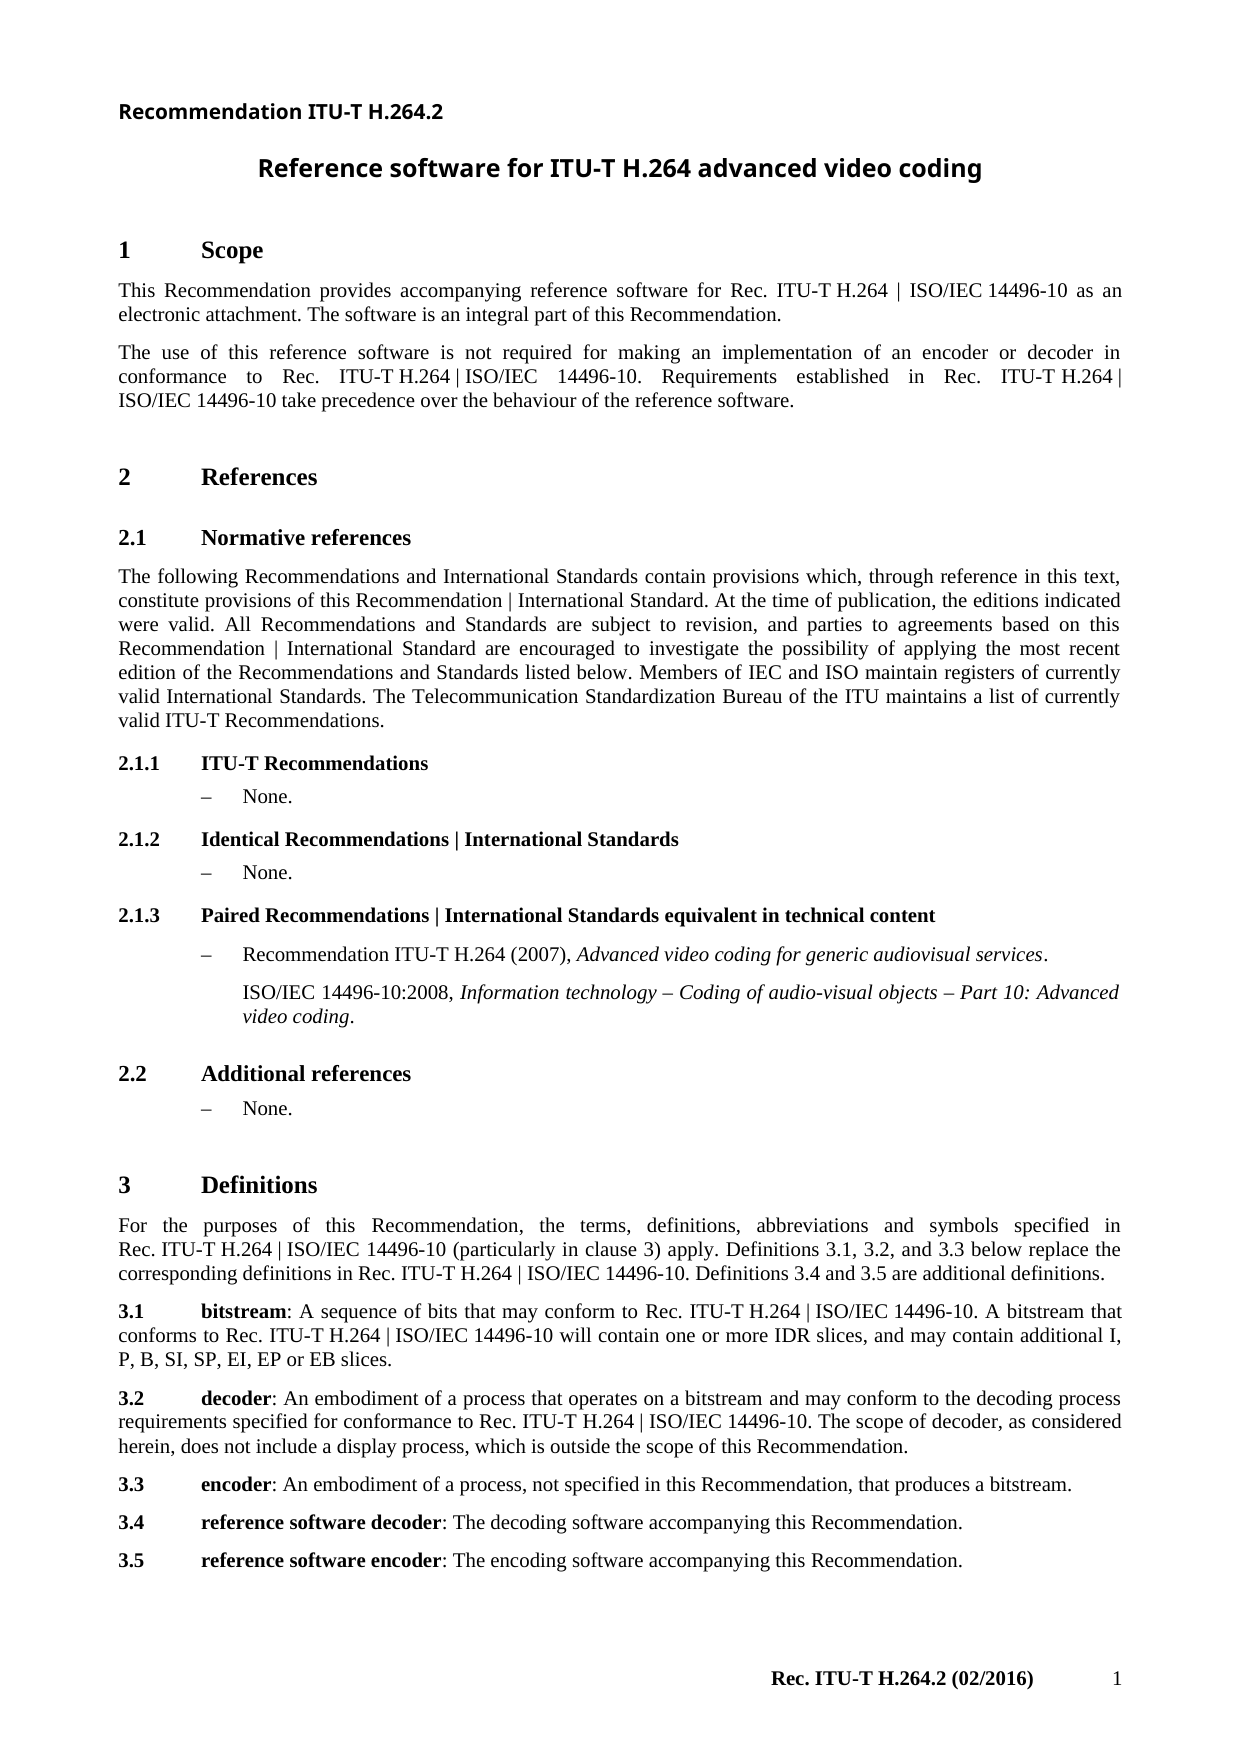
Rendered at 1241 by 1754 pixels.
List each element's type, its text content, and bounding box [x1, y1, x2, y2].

subtitle 2.1 Normative references [118, 523, 1122, 550]
text For the purposes of this Recommendation, the terms, definitions, abbreviations and symbols specified in Rec. ITU-T H.264 | ISO/IEC 14496-10 (particularly in clause 3) apply. Definitions 3.1, 3.2, and 3.3 below replace the corresponding definitions in Rec. ITU-T H.264 | ISO/IEC 14496-10. Definitions 3.4 and 3.5 are additional definitions. [118, 1213, 1122, 1285]
text 3.5 reference software encoder: The encoding software accompanying this Recommendation. [118, 1548, 1122, 1572]
text This Recommendation provides accompanying reference software for Rec. ITU-T H.264 | ISO/IEC 14496-10 as an electronic attachment. The software is an integral part of this Recommendation. [118, 278, 1122, 326]
subtitle 1 Scope [118, 235, 1122, 263]
text – None. [201, 1096, 1122, 1120]
subtitle 2.1.2 Identical Recommendations | International Standards [118, 827, 1122, 851]
text – Recommendation ITU-T H.264 (2007), Advanced video coding for generic audiovisual services. [118, 941, 1122, 966]
text 3.3 encoder: An embodiment of a process, not specified in this Recommendation, that produces a bitstream. [118, 1472, 1122, 1496]
text Recommendation ITU-T H.264.2 [118, 97, 1122, 126]
text 3.4 reference software decoder: The decoding software accompanying this Recommendation. [118, 1510, 1122, 1534]
text – None. [201, 784, 1122, 808]
text 3.2 decoder: An embodiment of a process that operates on a bitstream and may conform to the decoding process requirements specified for conformance to Rec. ITU-T H.264 | ISO/IEC 14496-10. The scope of decoder, as considered herein, does not include a display process, which is outside the scope of this Recommendation. [118, 1385, 1122, 1458]
subtitle 2.1.3 Paired Recommendations | International Standards equivalent in technical content [118, 903, 1122, 927]
subtitle 2 References [118, 462, 1122, 491]
subtitle 3 Definitions [118, 1170, 1122, 1198]
text The following Recommendations and International Standards contain provisions which, through reference in this text, constitute provisions of this Recommendation | International Standard. At the time of publication, the editions indicated were valid. All Recommendations and Standards are subject to revision, and parties to agreements based on this Recommendation | International Standard are encouraged to investigate the possibility of applying the most recent edition of the Recommendations and Standards listed below. Members of IEC and ISO maintain registers of currently valid International Standards. The Telecommunication Standardization Bureau of the ITU maintains a list of currently valid ITU-T Recommendations. [118, 564, 1122, 732]
subtitle 2.1.1 ITU-T Recommendations [118, 751, 1122, 775]
text ISO/IEC 14496-10:2008, Information technology – Coding of audio-visual objects – Part 10: Advanced video coding. [118, 980, 1122, 1028]
text The use of this reference software is not required for making an implementation of an encoder or decoder in conformance to Rec. ITU-T H.264 | ISO/IEC 14496-10. Requirements established in Rec. ITU-T H.264 | ISO/IEC 14496-10 take precedence over the behaviour of the reference software. [118, 340, 1122, 412]
text 3.1 bitstream: A sequence of bits that may conform to Rec. ITU-T H.264 | ISO/IEC 14496-10. A bitstream that conforms to Rec. ITU-T H.264 | ISO/IEC 14496-10 will contain one or more IDR slices, and may contain additional I, P, B, SI, SP, EI, EP or EB slices. [118, 1299, 1122, 1371]
subtitle 2.2 Additional references [118, 1060, 1122, 1087]
title Reference software for ITU-T H.264 advanced video coding [118, 151, 1122, 185]
text – None. [201, 860, 1122, 884]
